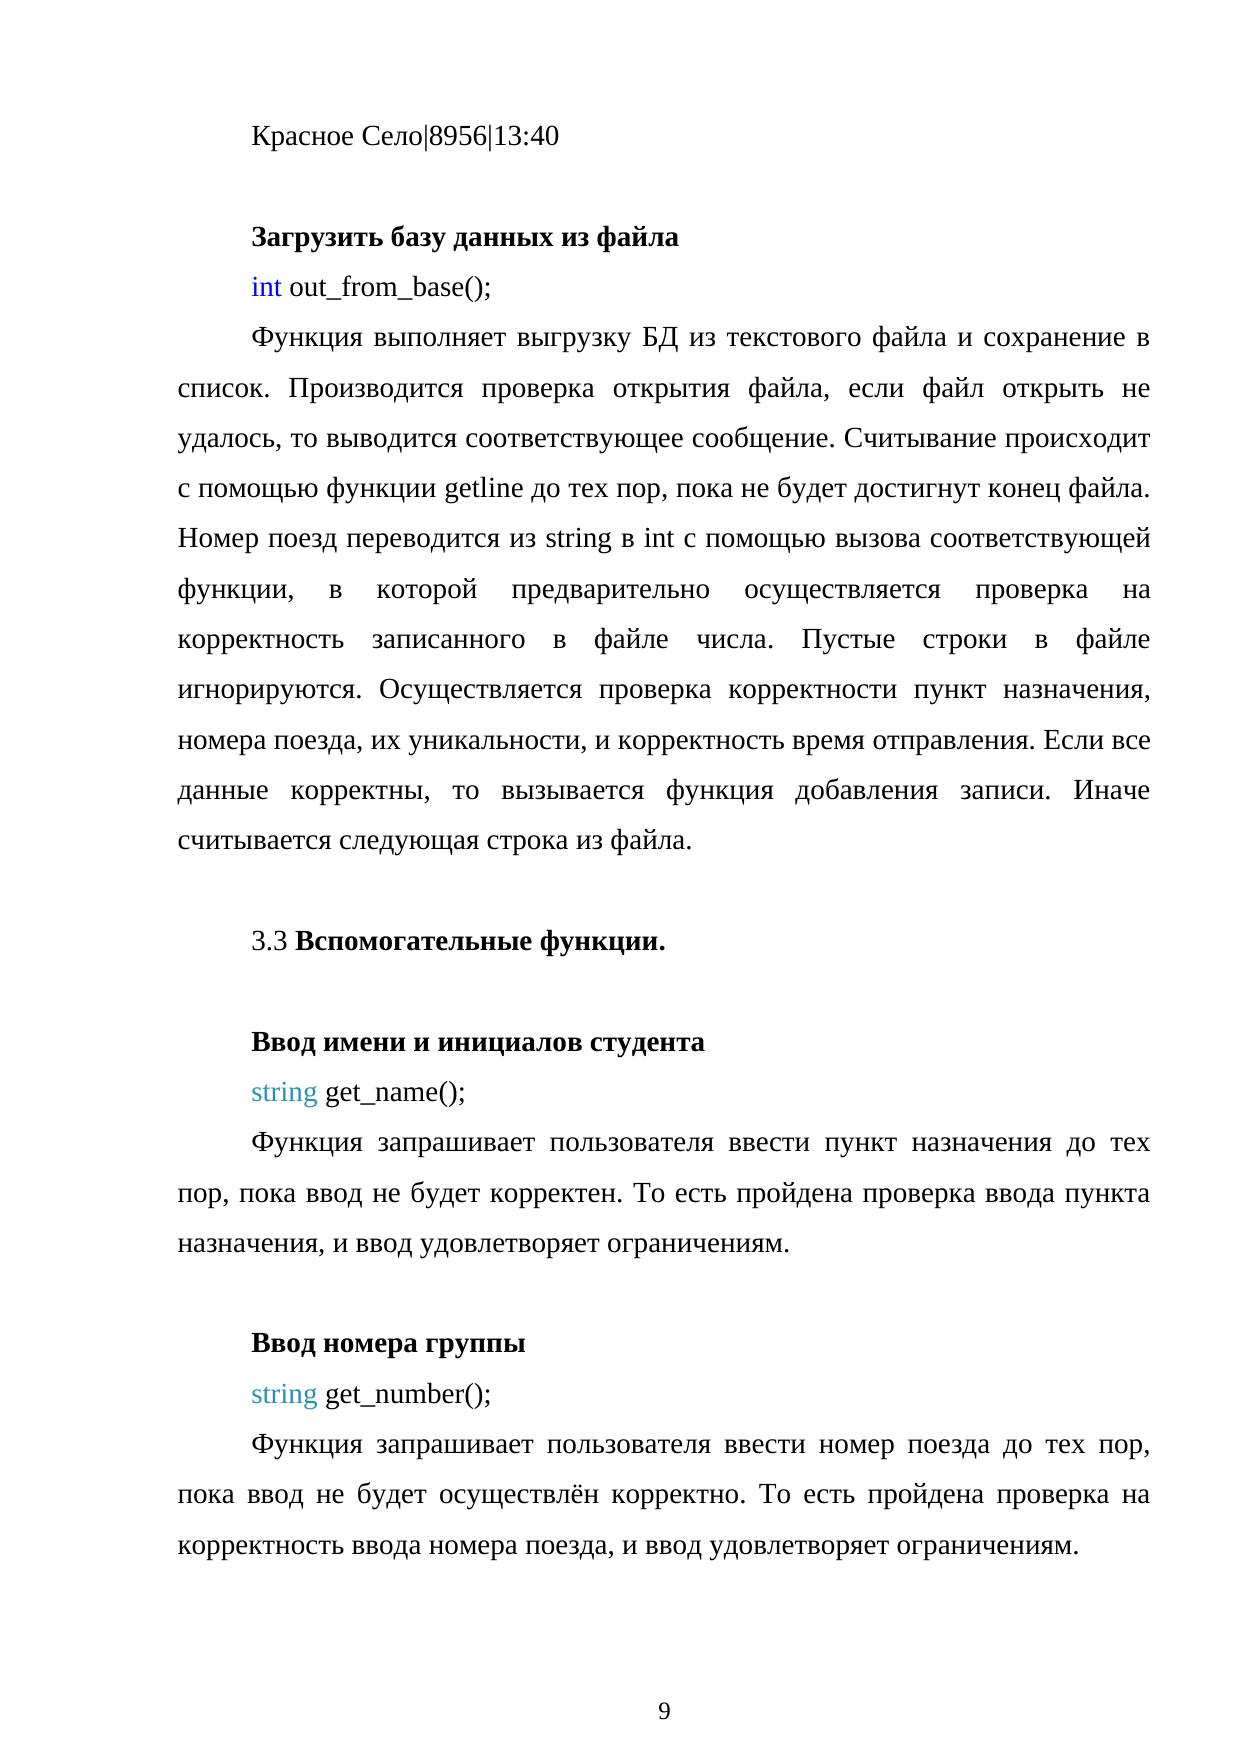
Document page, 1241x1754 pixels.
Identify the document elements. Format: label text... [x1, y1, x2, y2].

text Ввод номера группы [177, 1326, 1152, 1359]
text Загрузить базу данных из файла [177, 219, 1152, 252]
text Функция запрашивает пользователя ввести номер поезда до тех пор, пока ввод не будет осуществлён корректно. То есть пройдена проверка на корректность ввода номера поезда, и ввод удовлетворяет ограничениям. [177, 1426, 1152, 1560]
text Ввод имени и инициалов студента [177, 1024, 1152, 1057]
text Красное Село|8956|13:40 [177, 118, 1152, 152]
text Функция выполняет выгрузку БД из текстового файла и сохранение в список. Производится проверка открытия файла, если файл открыть не удалось, то выводится соответствующее сообщение. Считывание происходит с помощью функции getline до тех пор, пока не будет достигнут конец файла. Номер поезд переводится из string в int с помощью вызова соответствующей функции, в которой предварительно осуществляется проверка на корректность записанного в файле числа. Пустые строки в файле игнорируются. Осуществляется проверка корректности пункт назначения, номера поезда, их уникальности, и корректность время отправления. Если все данные корректны, то вызывается функция добавления записи. Иначе считывается следующая строка из файла. [177, 319, 1152, 856]
text string get_name(); [177, 1074, 1152, 1108]
text string get_number(); [177, 1376, 1152, 1409]
text 3.3 Вспомогательные функции. [177, 923, 1152, 957]
text int out_from_base(); [177, 269, 1152, 303]
text Функция запрашивает пользователя ввести пункт назначения до тех пор, пока ввод не будет корректен. То есть пройдена проверка ввода пункта назначения, и ввод удовлетворяет ограничениям. [177, 1124, 1152, 1258]
